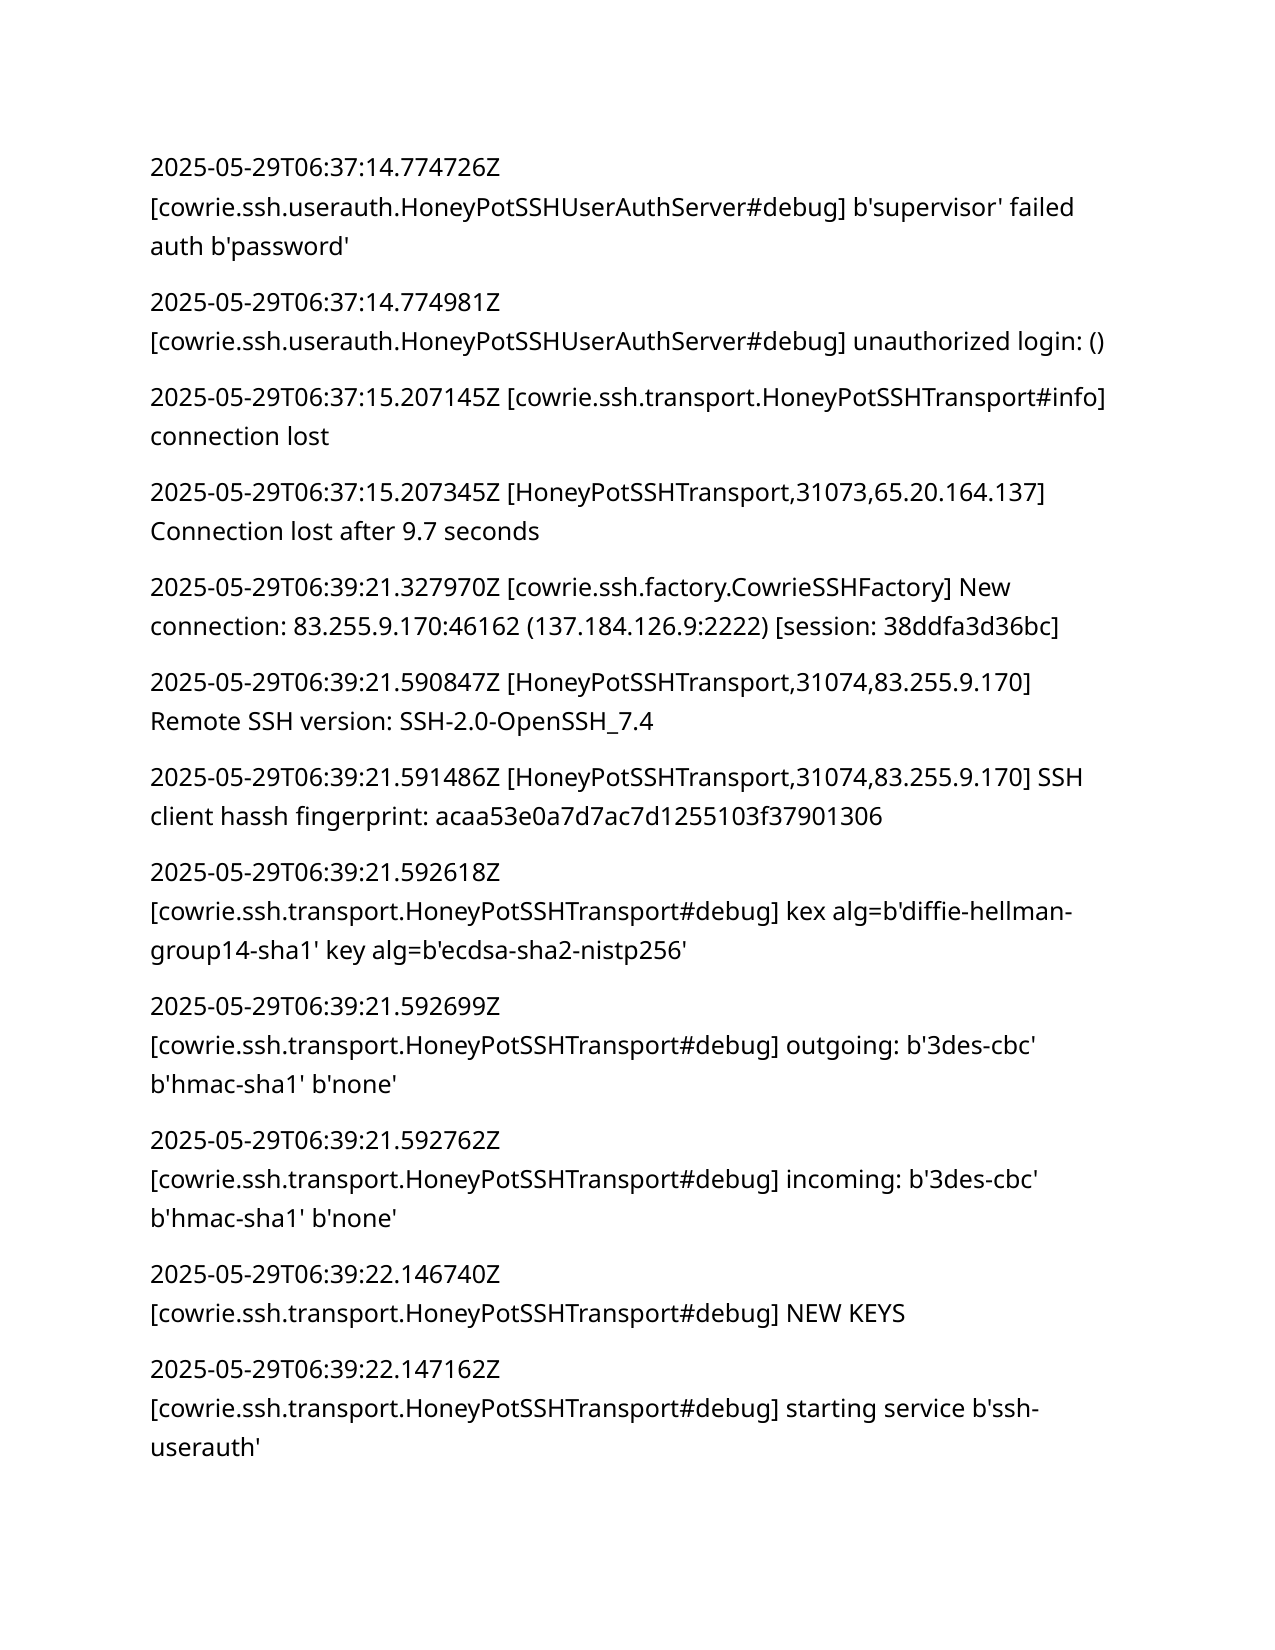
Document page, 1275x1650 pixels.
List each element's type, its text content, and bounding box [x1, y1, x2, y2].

text 2025-05-29T06:39:21.592618Z [cowrie.ssh.transport.HoneyPotSSHTransport#debug] kex alg=b'diffie-hellman-group14-sha1' key alg=b'ecdsa-sha2-nistp256' [150, 854, 1125, 967]
text 2025-05-29T06:39:22.146740Z [cowrie.ssh.transport.HoneyPotSSHTransport#debug] NEW KEYS [150, 1257, 1125, 1330]
text 2025-05-29T06:37:14.774981Z [cowrie.ssh.userauth.HoneyPotSSHUserAuthServer#debug] unauthorized login: () [150, 284, 1125, 357]
text 2025-05-29T06:39:21.590847Z [HoneyPotSSHTransport,31074,83.255.9.170] Remote SSH version: SSH-2.0-OpenSSH_7.4 [150, 664, 1125, 737]
text 2025-05-29T06:39:21.592762Z [cowrie.ssh.transport.HoneyPotSSHTransport#debug] incoming: b'3des-cbc' b'hmac-sha1' b'none' [150, 1122, 1125, 1235]
text 2025-05-29T06:39:22.147162Z [cowrie.ssh.transport.HoneyPotSSHTransport#debug] starting service b'ssh-userauth' [150, 1352, 1125, 1464]
text 2025-05-29T06:39:21.327970Z [cowrie.ssh.factory.CowrieSSHFactory] New connection: 83.255.9.170:46162 (137.184.126.9:2222) [session: 38ddfa3d36bc] [150, 569, 1125, 642]
text 2025-05-29T06:37:15.207345Z [HoneyPotSSHTransport,31073,65.20.164.137] Connection lost after 9.7 seconds [150, 474, 1125, 547]
text 2025-05-29T06:39:21.592699Z [cowrie.ssh.transport.HoneyPotSSHTransport#debug] outgoing: b'3des-cbc' b'hmac-sha1' b'none' [150, 988, 1125, 1101]
text 2025-05-29T06:39:21.591486Z [HoneyPotSSHTransport,31074,83.255.9.170] SSH client hassh fingerprint: acaa53e0a7d7ac7d1255103f37901306 [150, 759, 1125, 832]
text 2025-05-29T06:37:15.207145Z [cowrie.ssh.transport.HoneyPotSSHTransport#info] connection lost [150, 379, 1125, 452]
text 2025-05-29T06:37:14.774726Z [cowrie.ssh.userauth.HoneyPotSSHUserAuthServer#debug] b'supervisor' failed auth b'password' [150, 150, 1125, 262]
